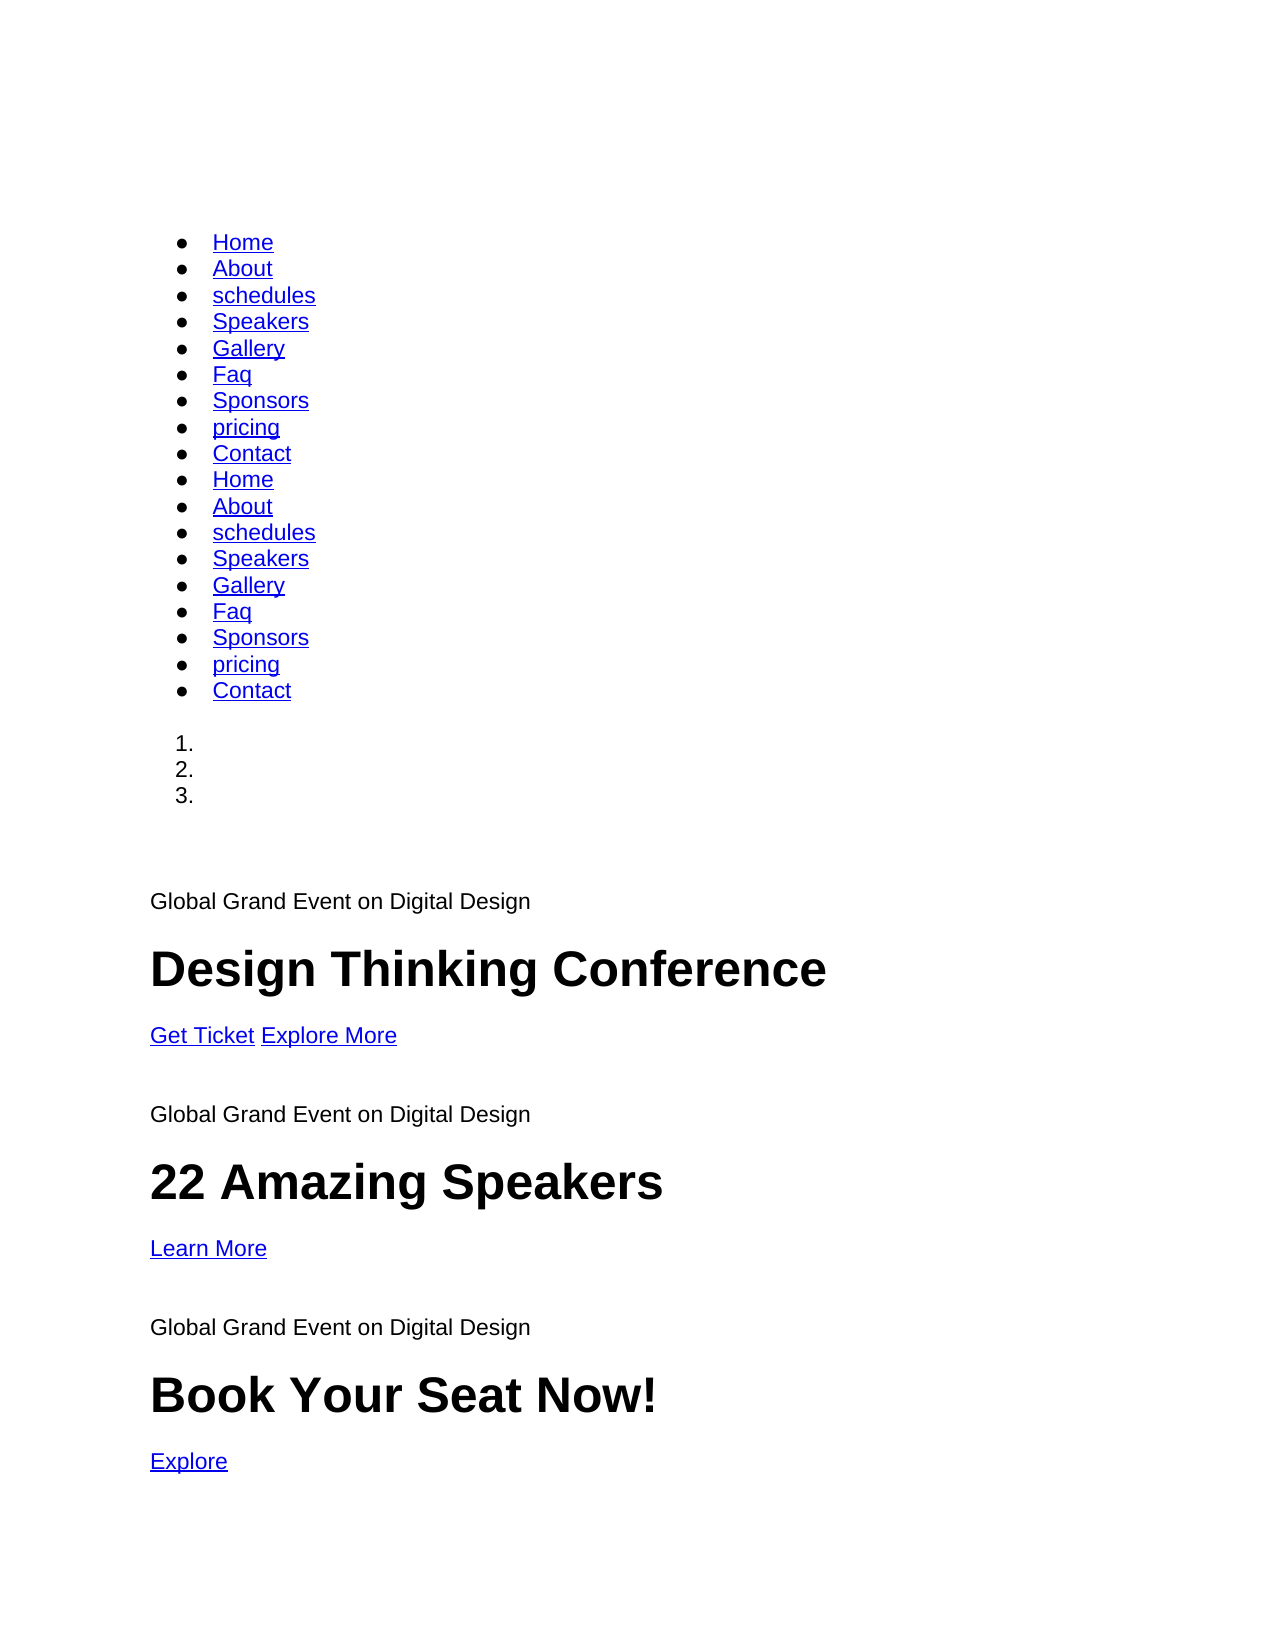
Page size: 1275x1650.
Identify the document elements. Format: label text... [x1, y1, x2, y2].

list Sponsors [175, 387, 1125, 413]
list pricing [175, 651, 1125, 677]
list Sponsors [175, 624, 1125, 651]
list Faq [175, 598, 1125, 624]
list Faq [175, 361, 1125, 387]
list About [175, 255, 1125, 282]
list pricing [175, 413, 1125, 440]
text Learn More [150, 1235, 1125, 1261]
subtitle Book Your Seat Now! [150, 1365, 1125, 1423]
list schedules [175, 519, 1125, 545]
list About [175, 493, 1125, 519]
text Explore [150, 1448, 1125, 1474]
list Contact [175, 677, 1125, 703]
list Contact [175, 440, 1125, 466]
list schedules [175, 282, 1125, 308]
list Gallery [175, 572, 1125, 598]
list Speakers [175, 308, 1125, 334]
subtitle 22 Amazing Speakers [150, 1152, 1125, 1210]
list Home [175, 466, 1125, 493]
text Get Ticket Explore More [150, 1022, 1125, 1048]
list Gallery [175, 334, 1125, 361]
text Global Grand Event on Digital Design [150, 1314, 1125, 1340]
text Global Grand Event on Digital Design [150, 888, 1125, 914]
text Global Grand Event on Digital Design [150, 1101, 1125, 1127]
list Speakers [175, 545, 1125, 572]
list Home [175, 229, 1125, 255]
subtitle Design Thinking Conference [150, 939, 1125, 997]
